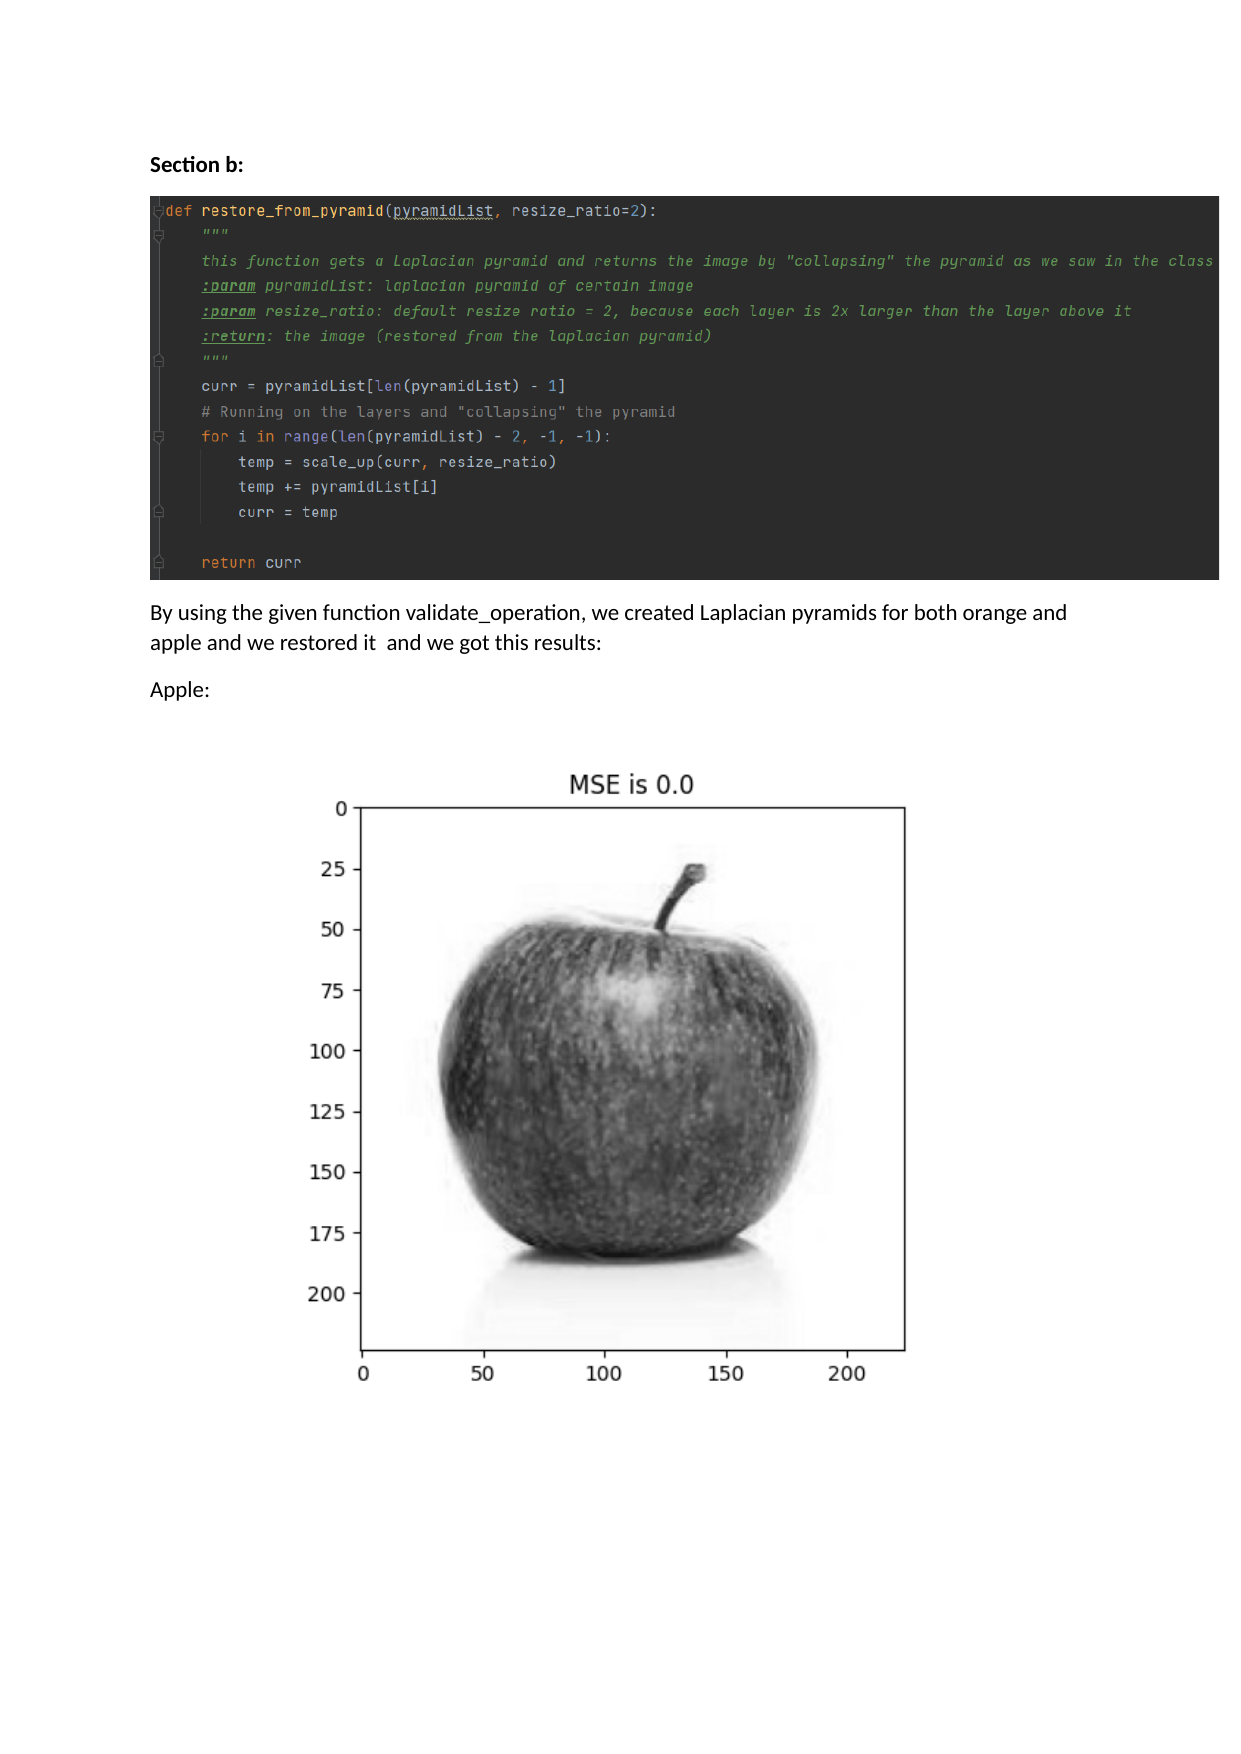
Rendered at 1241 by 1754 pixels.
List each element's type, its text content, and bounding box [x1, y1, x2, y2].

text Apple: [150, 675, 1090, 703]
text Section b: [150, 150, 1090, 178]
text By using the given function validate_operation, we created Laplacian pyramids for both orange and apple and we restored it and we got this results: [150, 598, 1090, 656]
picture [150, 722, 1090, 1428]
picture [150, 196, 1220, 580]
